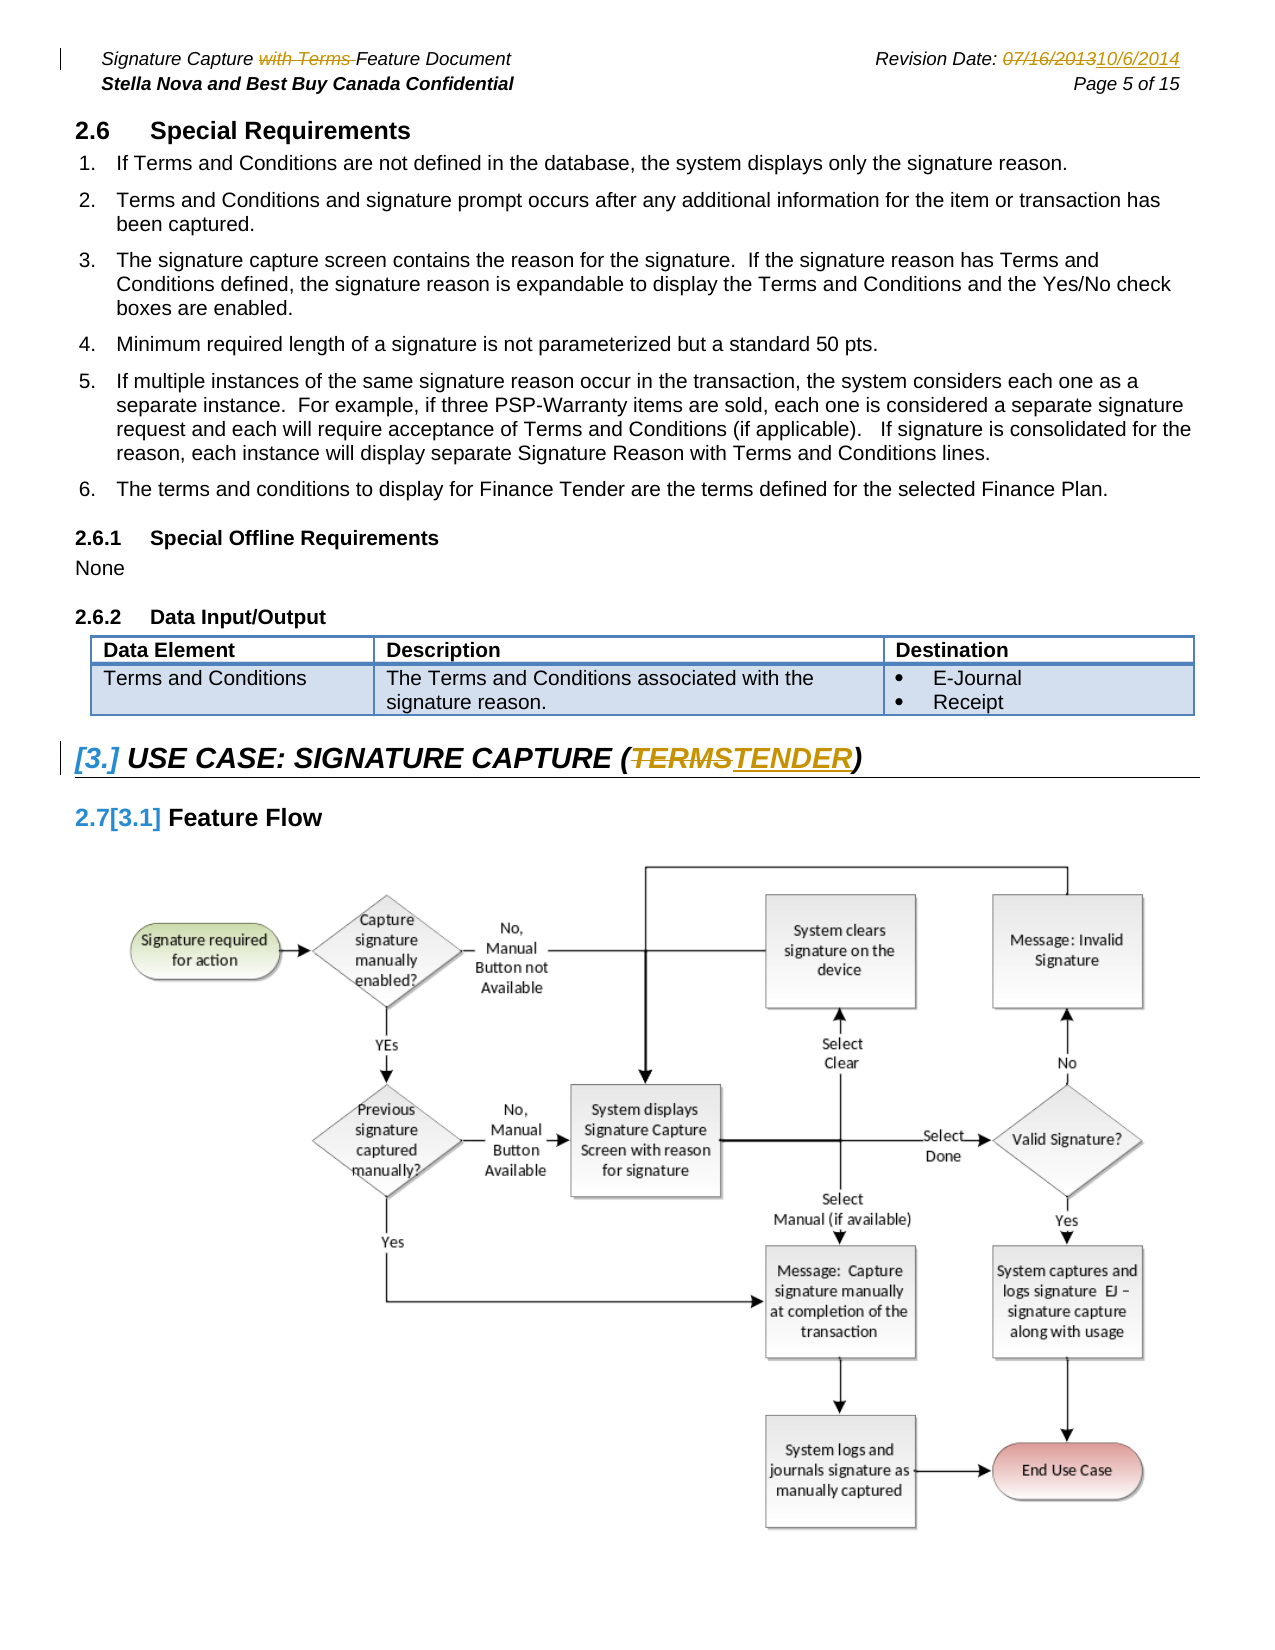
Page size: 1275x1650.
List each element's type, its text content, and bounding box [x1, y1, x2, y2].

subtitle Special Requirements [75, 116, 1200, 145]
list If multiple instances of the same signature reason occur in the transaction, the system considers each one as a separate instance. For example, if three PSP-Warranty items are sold, each one is considered a separate signature request and each will require acceptance of Terms and Conditions (if applicable). If signature is consolidated for the reason, each instance will display separate Signature Reason with Terms and Conditions lines. [79, 369, 1200, 464]
table_header Data Element [92, 638, 373, 661]
table_header Description [375, 638, 883, 661]
subtitle USE CASE: Signature Capture () [75, 741, 1200, 777]
subtitle Special Offline Requirements [75, 526, 1200, 550]
text None [75, 556, 1200, 580]
list Minimum required length of a signature is not parameterized but a standard 50 pts. [79, 332, 1200, 356]
table_header Destination [885, 638, 1193, 661]
list The terms and conditions to display for Finance Tender are the terms defined for the selected Finance Plan. [79, 477, 1200, 501]
table_cell Terms and Conditions [92, 666, 373, 714]
subtitle Feature Flow [75, 803, 1200, 832]
list Terms and Conditions and signature prompt occurs after any additional information for the item or transaction has been captured. [79, 187, 1200, 235]
list The signature capture screen contains the reason for the signature. If the signature reason has Terms and Conditions defined, the signature reason is expandable to display the Terms and Conditions and the Yes/No check boxes are enabled. [79, 248, 1200, 320]
subtitle Data Input/Output [75, 605, 1200, 629]
table_cell The Terms and Conditions associated with the signature reason. [375, 666, 883, 714]
list If Terms and Conditions are not defined in the database, the system displays only the signature reason. [79, 151, 1200, 175]
table_cell E-Journal Receipt [885, 666, 1193, 714]
